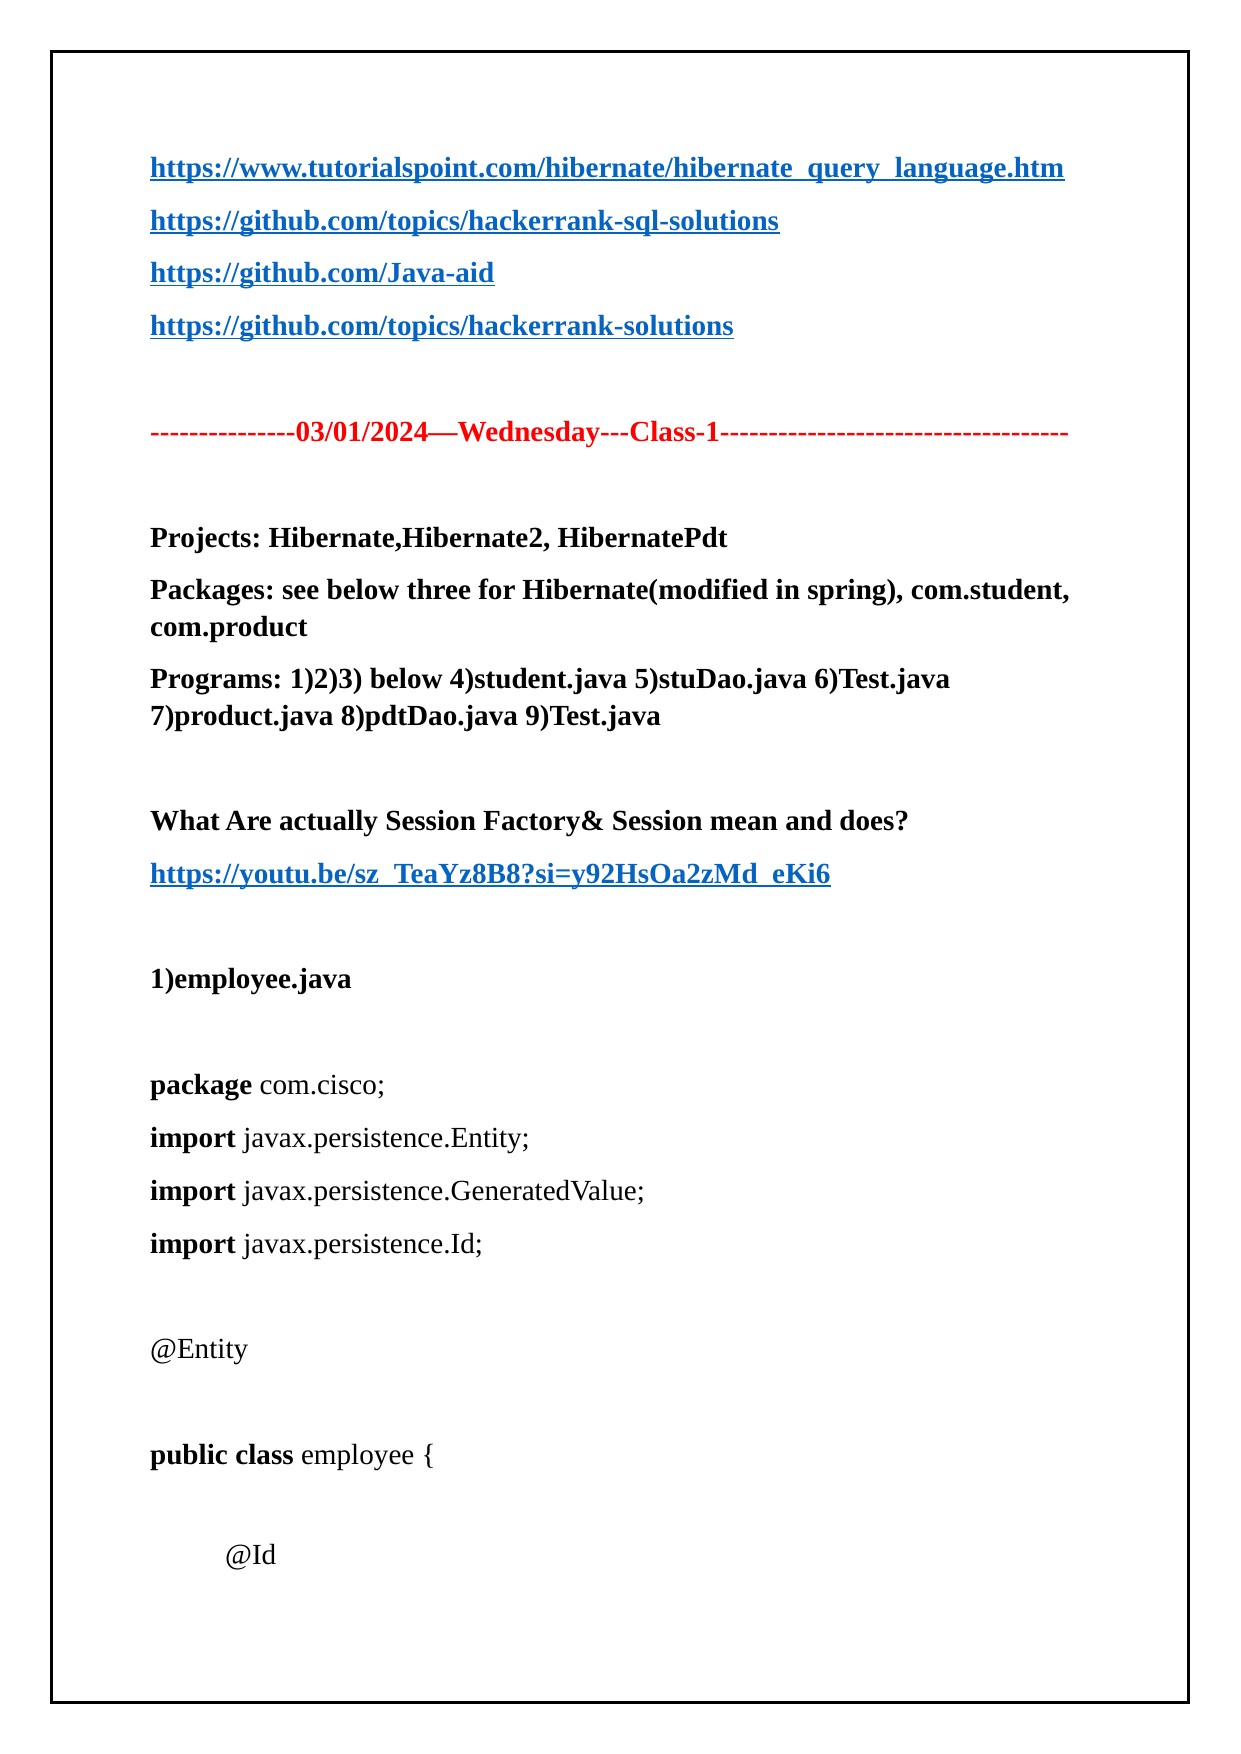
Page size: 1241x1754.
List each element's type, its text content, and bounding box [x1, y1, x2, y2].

text @Id [150, 1537, 1090, 1571]
text 1)employee.java [150, 962, 1090, 995]
text Programs: 1)2)3) below 4)student.java 5)stuDao.java 6)Test.java 7)product.java 8)pdtDao.java 9)Test.java [150, 661, 1090, 731]
text Packages: see below three for Hibernate(modified in spring), com.student, com.product [150, 572, 1090, 642]
text https://youtu.be/sz_TeaYz8B8?si=y92HsOa2zMd_eKi6 [150, 856, 1090, 889]
text https://github.com/topics/hackerrank-solutions [150, 308, 1090, 342]
text @Entity [150, 1331, 1090, 1365]
text https://github.com/Java-aid [150, 256, 1090, 289]
text import javax.persistence.Entity; [150, 1120, 1090, 1154]
text https://github.com/topics/hackerrank-sql-solutions [150, 203, 1090, 236]
text What Are actually Session Factory& Session mean and does? [150, 803, 1090, 837]
text ---------------03/01/2024—Wednesday---Class-1------------------------------------ [150, 414, 1090, 448]
text package com.cisco; [150, 1067, 1090, 1101]
text import javax.persistence.GeneratedValue; [150, 1173, 1090, 1206]
text import javax.persistence.Id; [150, 1226, 1090, 1259]
text public class employee { [150, 1437, 1090, 1471]
text Projects: Hibernate,Hibernate2, HibernatePdt [150, 520, 1090, 553]
text https://www.tutorialspoint.com/hibernate/hibernate_query_language.htm [150, 150, 1090, 183]
